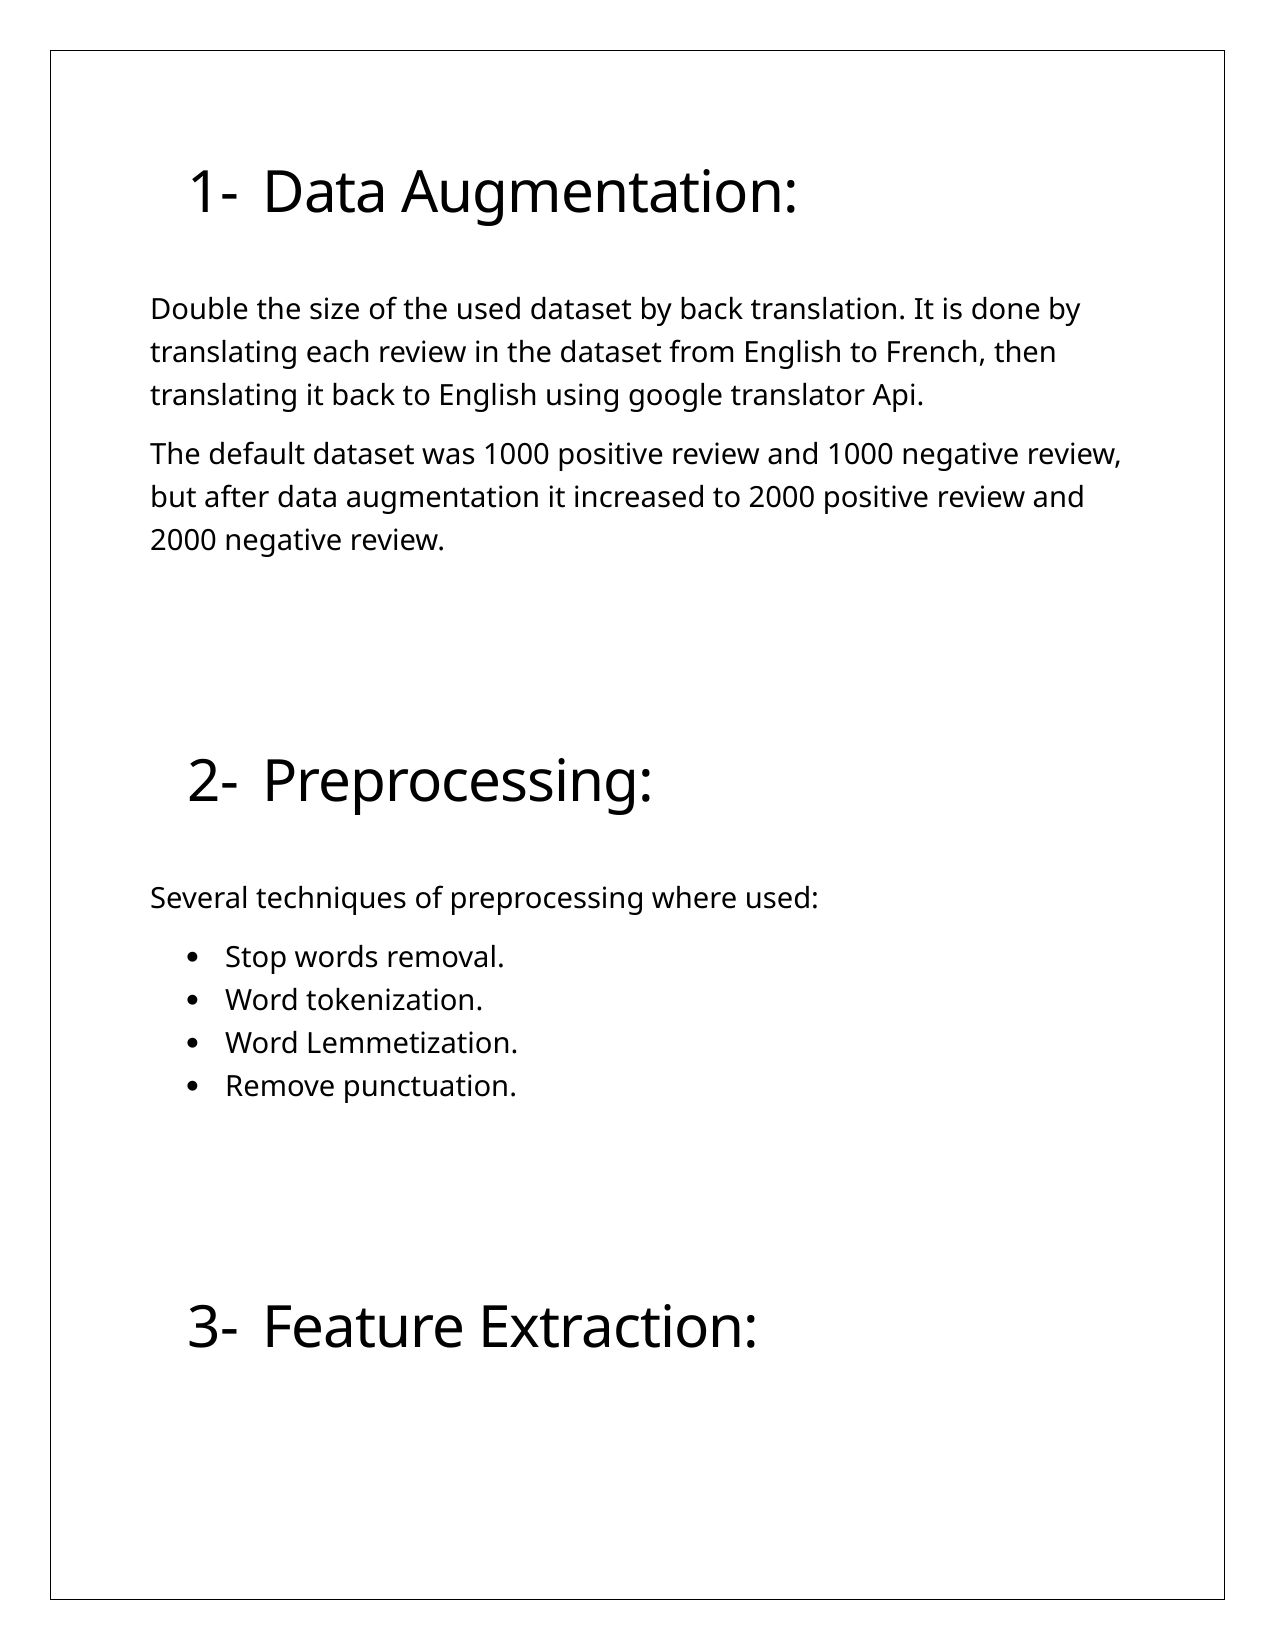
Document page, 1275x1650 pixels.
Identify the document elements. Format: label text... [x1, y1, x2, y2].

text Several techniques of preprocessing where used: [150, 877, 1125, 917]
text The default dataset was 1000 positive review and 1000 negative review, but after data augmentation it increased to 2000 positive review and 2000 negative review. [150, 433, 1125, 559]
title Data Augmentation: [187, 150, 1125, 229]
text Double the size of the used dataset by back translation. It is done by translating each review in the dataset from English to French, then translating it back to English using google translator Api. [150, 288, 1125, 413]
list Stop words removal. [187, 936, 1125, 976]
title Preprocessing: [187, 739, 1125, 818]
title Feature Extraction: [187, 1285, 1125, 1364]
list Word Lemmetization. [187, 1022, 1125, 1062]
list Remove punctuation. [187, 1065, 1125, 1104]
list Word tokenization. [187, 979, 1125, 1019]
